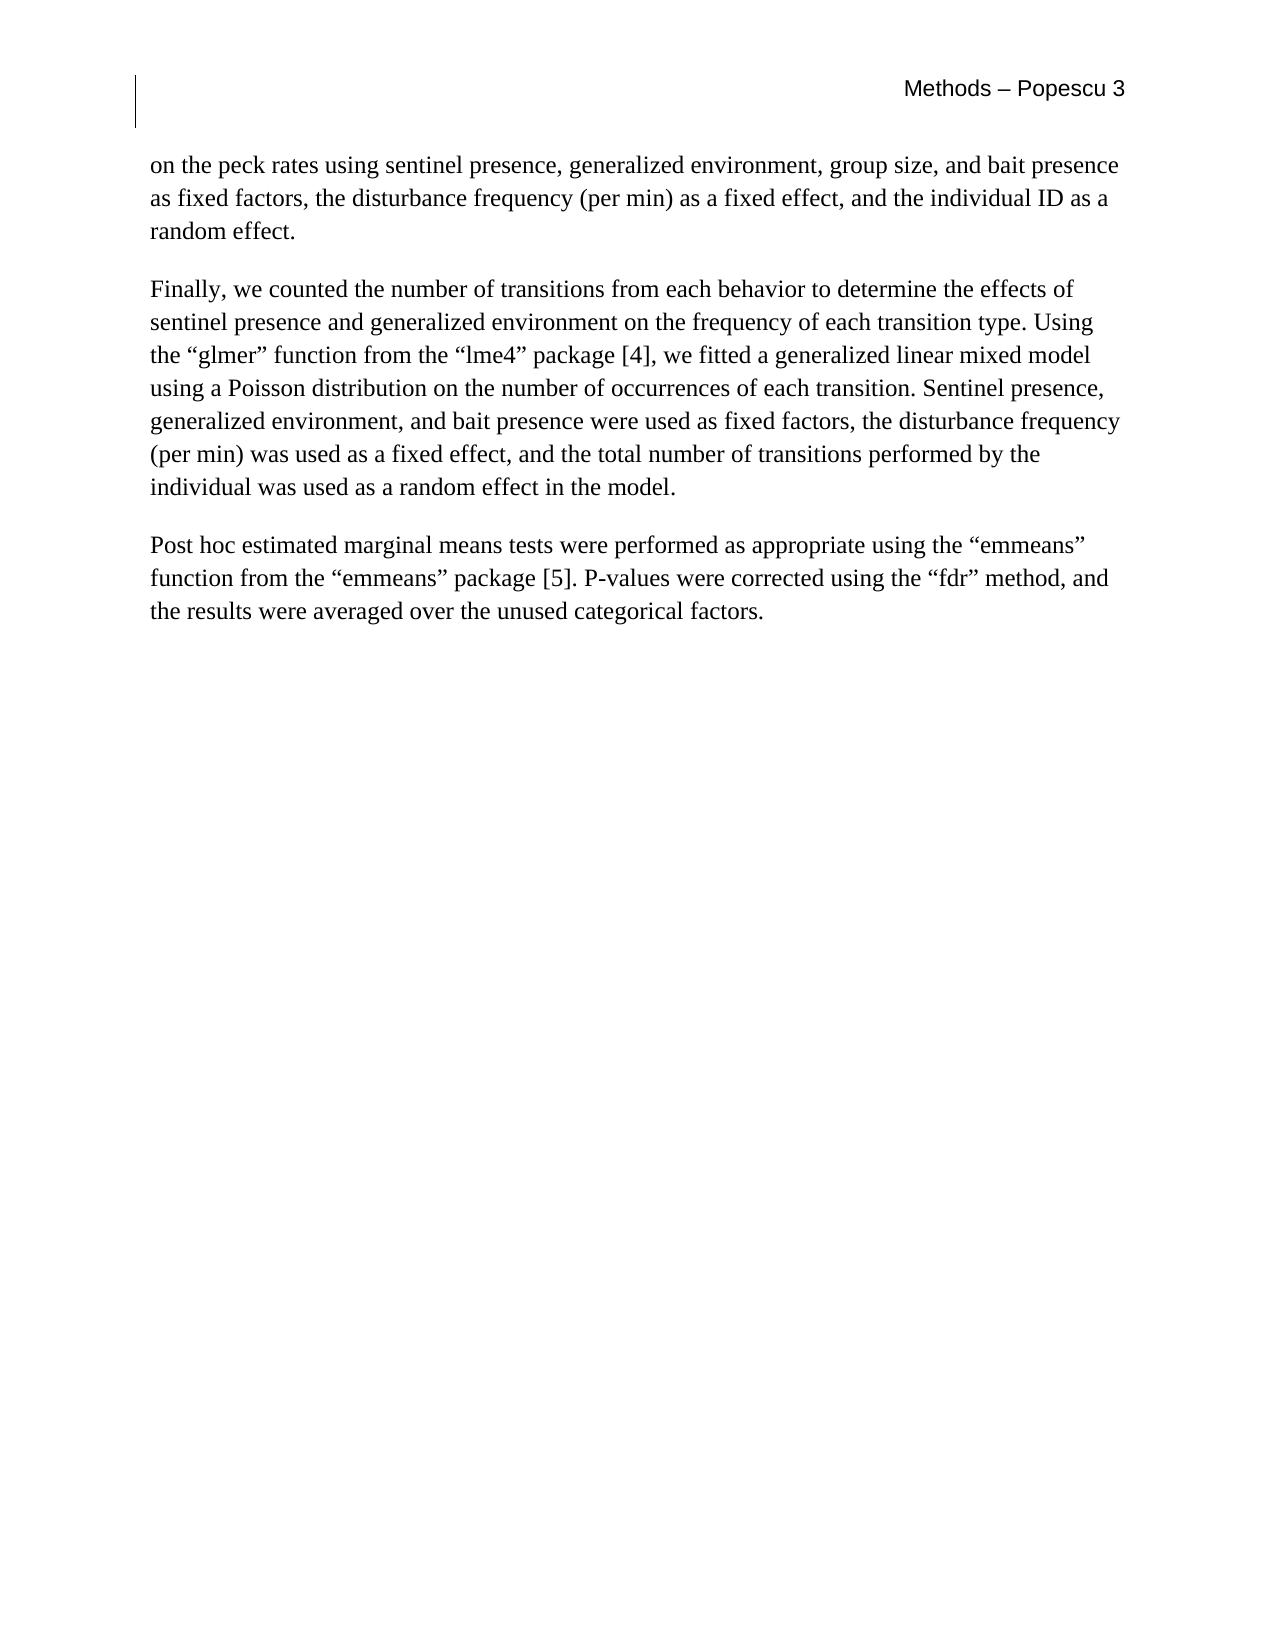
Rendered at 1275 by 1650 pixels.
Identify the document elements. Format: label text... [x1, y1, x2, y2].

text Post hoc estimated marginal means tests were performed as appropriate using the “emmeans” function from the “emmeans” package [5]. P-values were corrected using the “fdr” method, and the results were averaged over the unused categorical factors. [150, 530, 1125, 625]
text Finally, we counted the number of transitions from each behavior to determine the effects of sentinel presence and generalized environment on the frequency of each transition type. Using the “glmer” function from the “lme4” package [4], we fitted a generalized linear mixed model using a Poisson distribution on the number of occurrences of each transition. Sentinel presence, generalized environment, and bait presence were used as fixed factors, the disturbance frequency (per min) was used as a fixed effect, and the total number of transitions performed by the individual was used as a random effect in the model. [150, 274, 1125, 501]
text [150, 150, 1125, 245]
